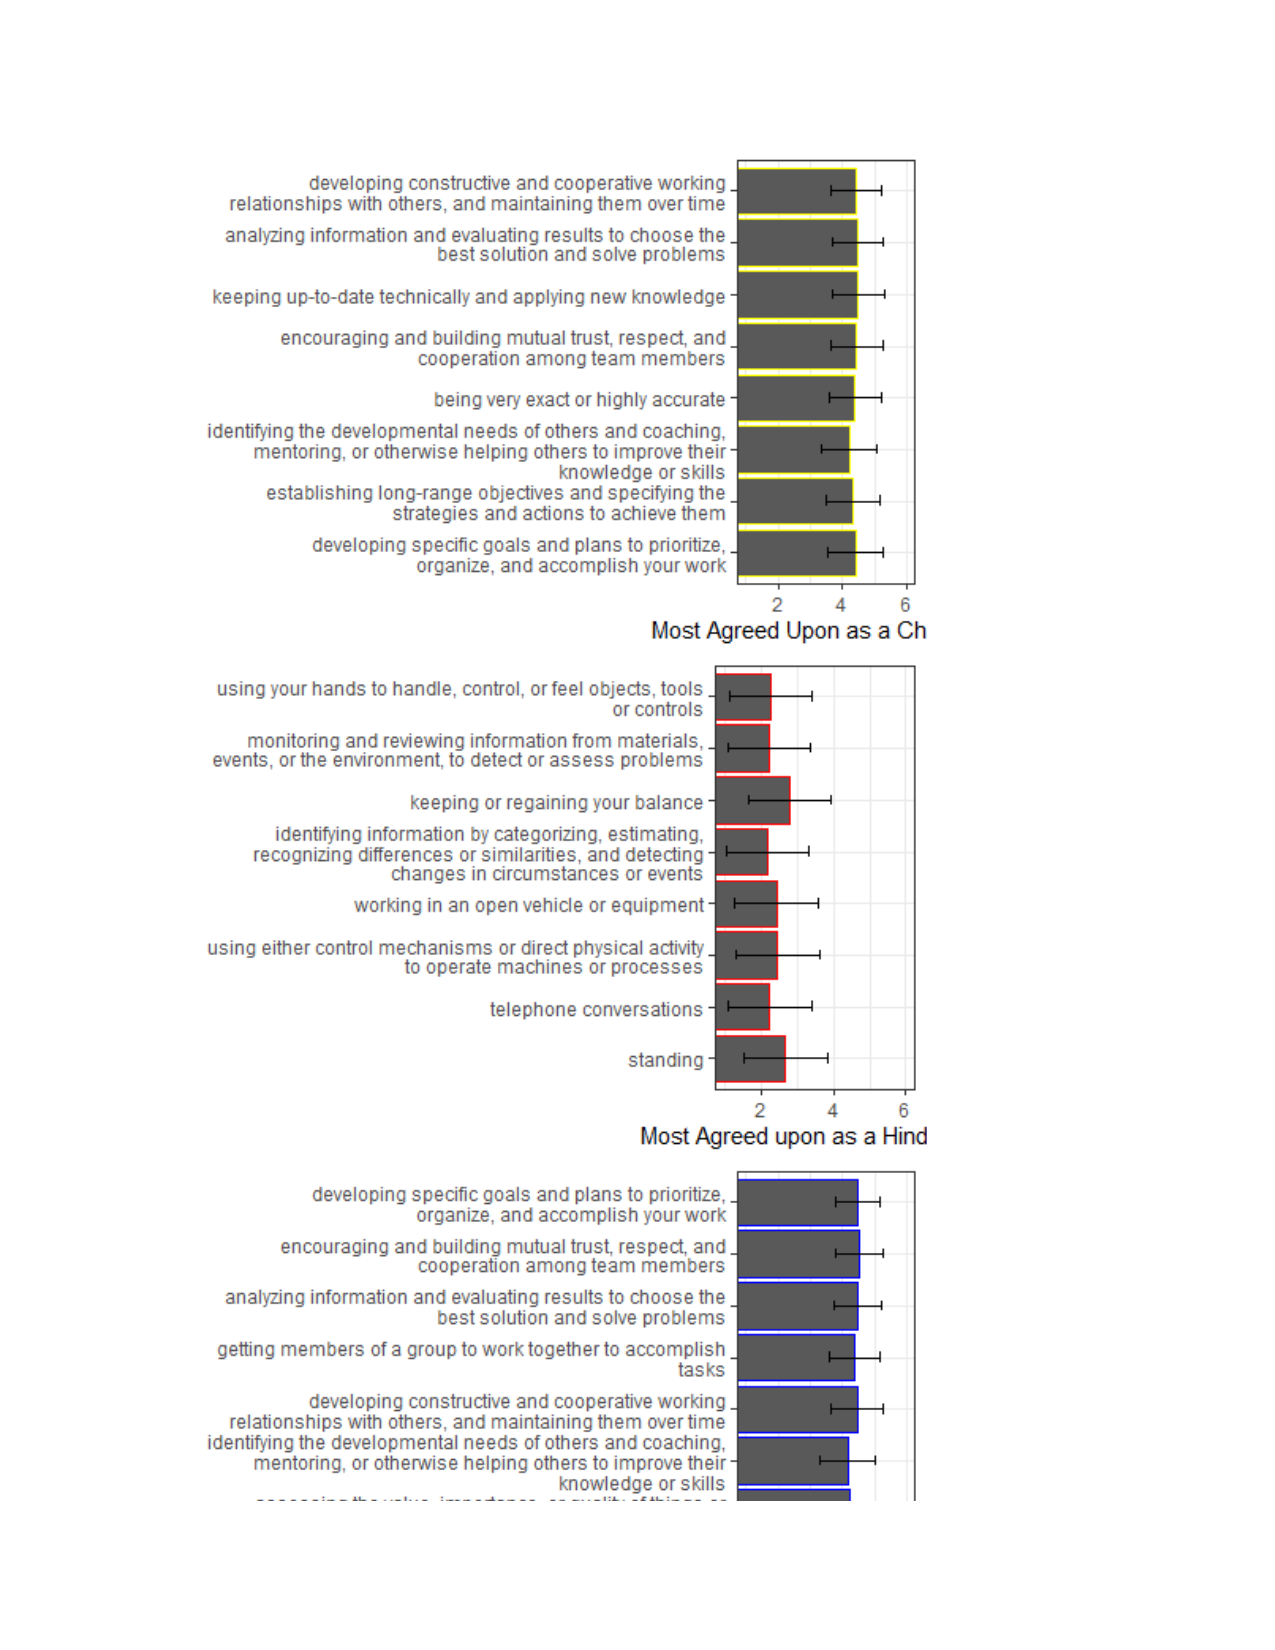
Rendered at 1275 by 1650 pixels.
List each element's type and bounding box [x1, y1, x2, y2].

picture [168, 150, 927, 1501]
